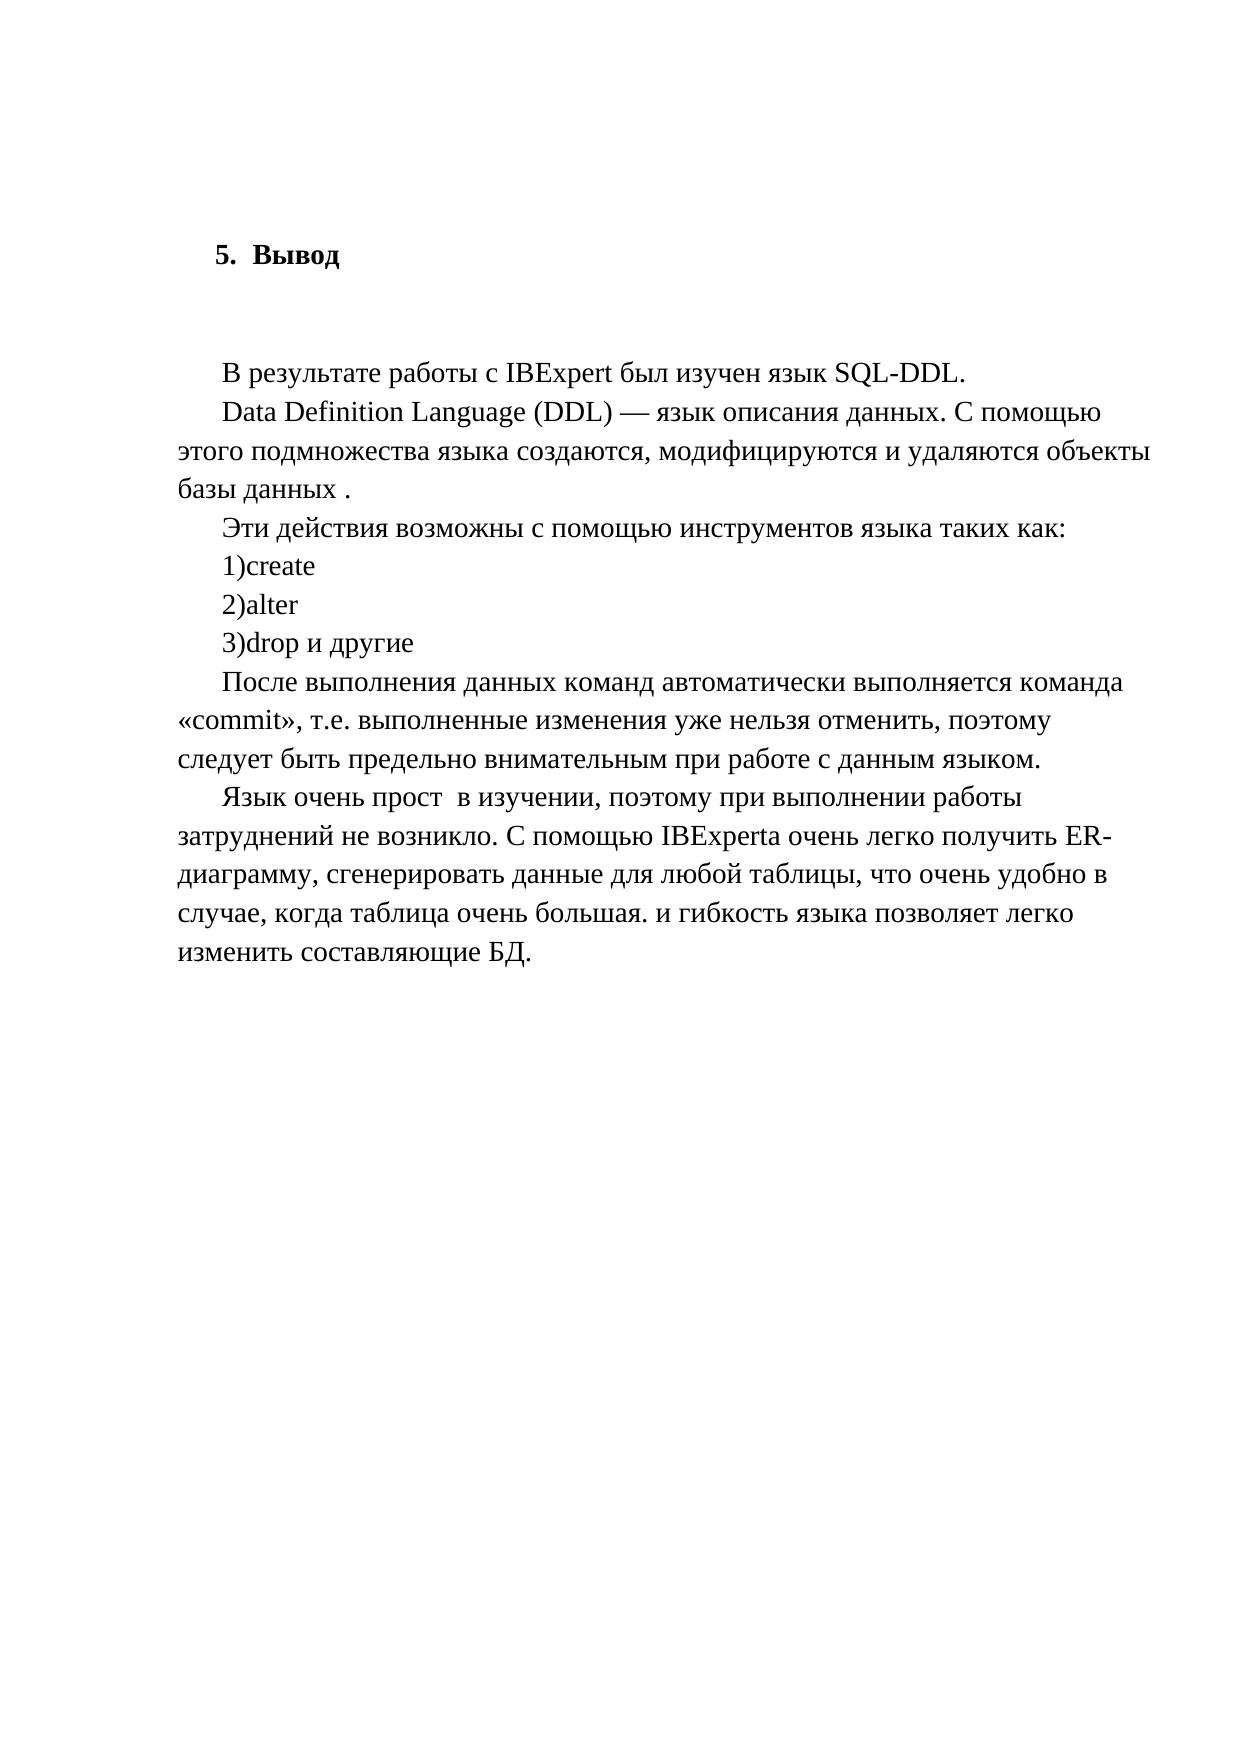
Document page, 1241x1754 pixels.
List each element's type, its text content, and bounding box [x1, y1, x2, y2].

list 1)create [177, 548, 1152, 582]
list В результате работы с IBExpert был изучен язык SQL-DDL. [177, 356, 1152, 389]
list Язык очень прост в изучении, поэтому при выполнении работы затруднений не возникло. С помощью IBExperta очень легко получить ER-диаграмму, сгенерировать данные для любой таблицы, что очень удобно в случае, когда таблица очень большая. и гибкость языка позволяет легко изменить составляющие БД. [177, 779, 1152, 967]
list Вывод [215, 237, 1152, 270]
list После выполнения данных команд автоматически выполняется команда «commit», т.е. выполненные изменения уже нельзя отменить, поэтому следует быть предельно внимательным при работе с данным языком. [177, 664, 1152, 774]
list Эти действия возможны с помощью инструментов языка таких как: [177, 510, 1152, 543]
list 3)drop и другие [177, 625, 1152, 659]
list Data Definition Language (DDL) — язык описания данных. С помощью этого подмножества языка создаются, модифицируются и удаляются объекты базы данных . [177, 394, 1152, 505]
list 2)alter [177, 587, 1152, 620]
